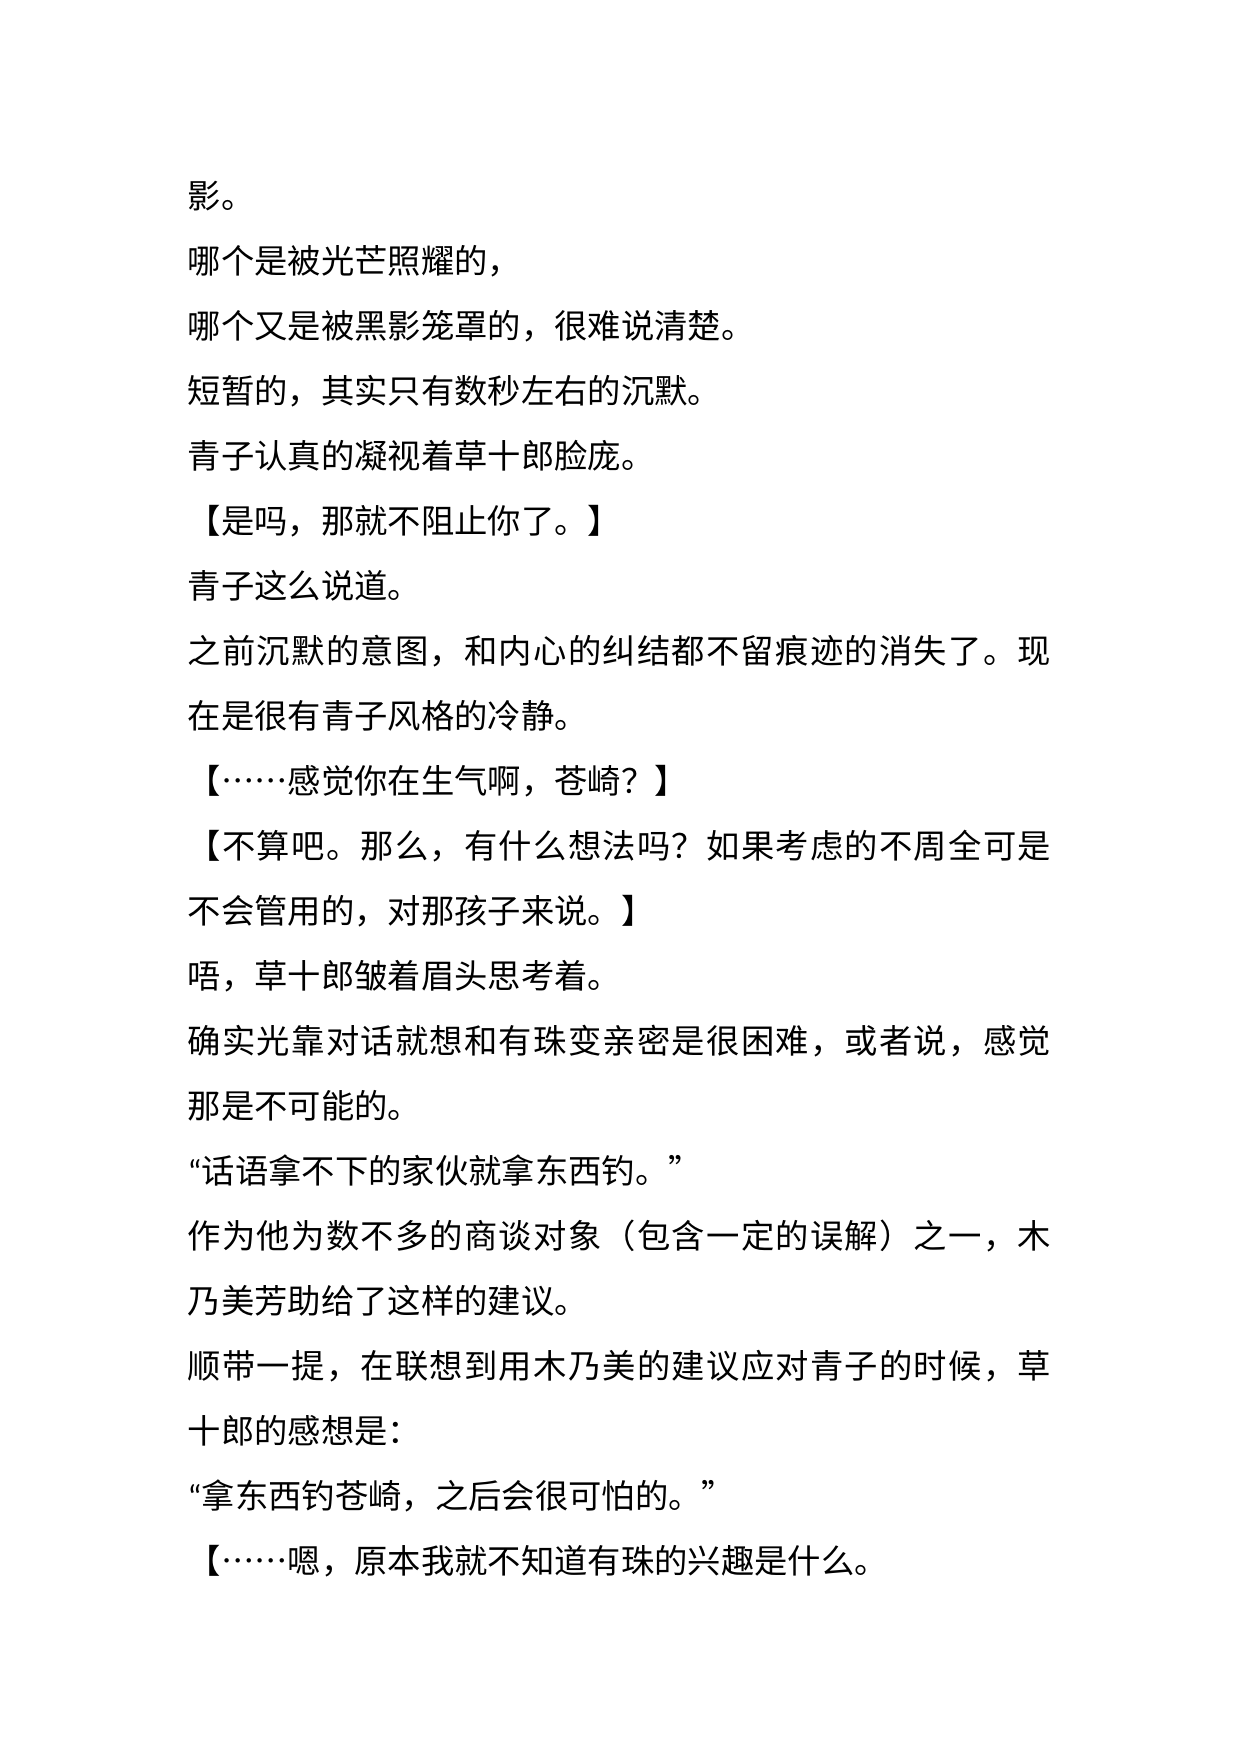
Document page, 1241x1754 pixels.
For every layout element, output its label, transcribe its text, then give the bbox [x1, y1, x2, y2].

text 哪个又是被黑影笼罩的，很难说清楚。 [187, 292, 1053, 357]
text 【……感觉你在生气啊，苍崎？】 [187, 747, 1053, 812]
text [187, 162, 1053, 227]
text 青子这么说道。 [187, 552, 1053, 617]
text 唔，草十郎皱着眉头思考着。 [187, 942, 1053, 1007]
text “拿东西钓苍崎，之后会很可怕的。” [187, 1462, 1053, 1527]
text “话语拿不下的家伙就拿东西钓。” [187, 1137, 1053, 1202]
text 顺带一提，在联想到用木乃美的建议应对青子的时候，草十郎的感想是： [187, 1332, 1053, 1462]
text 之前沉默的意图，和内心的纠结都不留痕迹的消失了。现在是很有青子风格的冷静。 [187, 617, 1053, 747]
text 【……嗯，原本我就不知道有珠的兴趣是什么。 [187, 1527, 1053, 1592]
text 哪个是被光芒照耀的， [187, 227, 1053, 292]
text 青子认真的凝视着草十郎脸庞。 [187, 422, 1053, 487]
text 作为他为数不多的商谈对象（包含一定的误解）之一，木乃美芳助给了这样的建议。 [187, 1202, 1053, 1332]
text 【是吗，那就不阻止你了。】 [187, 487, 1053, 552]
text 短暂的，其实只有数秒左右的沉默。 [187, 357, 1053, 422]
text 确实光靠对话就想和有珠变亲密是很困难，或者说，感觉那是不可能的。 [187, 1007, 1053, 1137]
text 【不算吧。那么，有什么想法吗？如果考虑的不周全可是不会管用的，对那孩子来说。】 [187, 812, 1053, 942]
